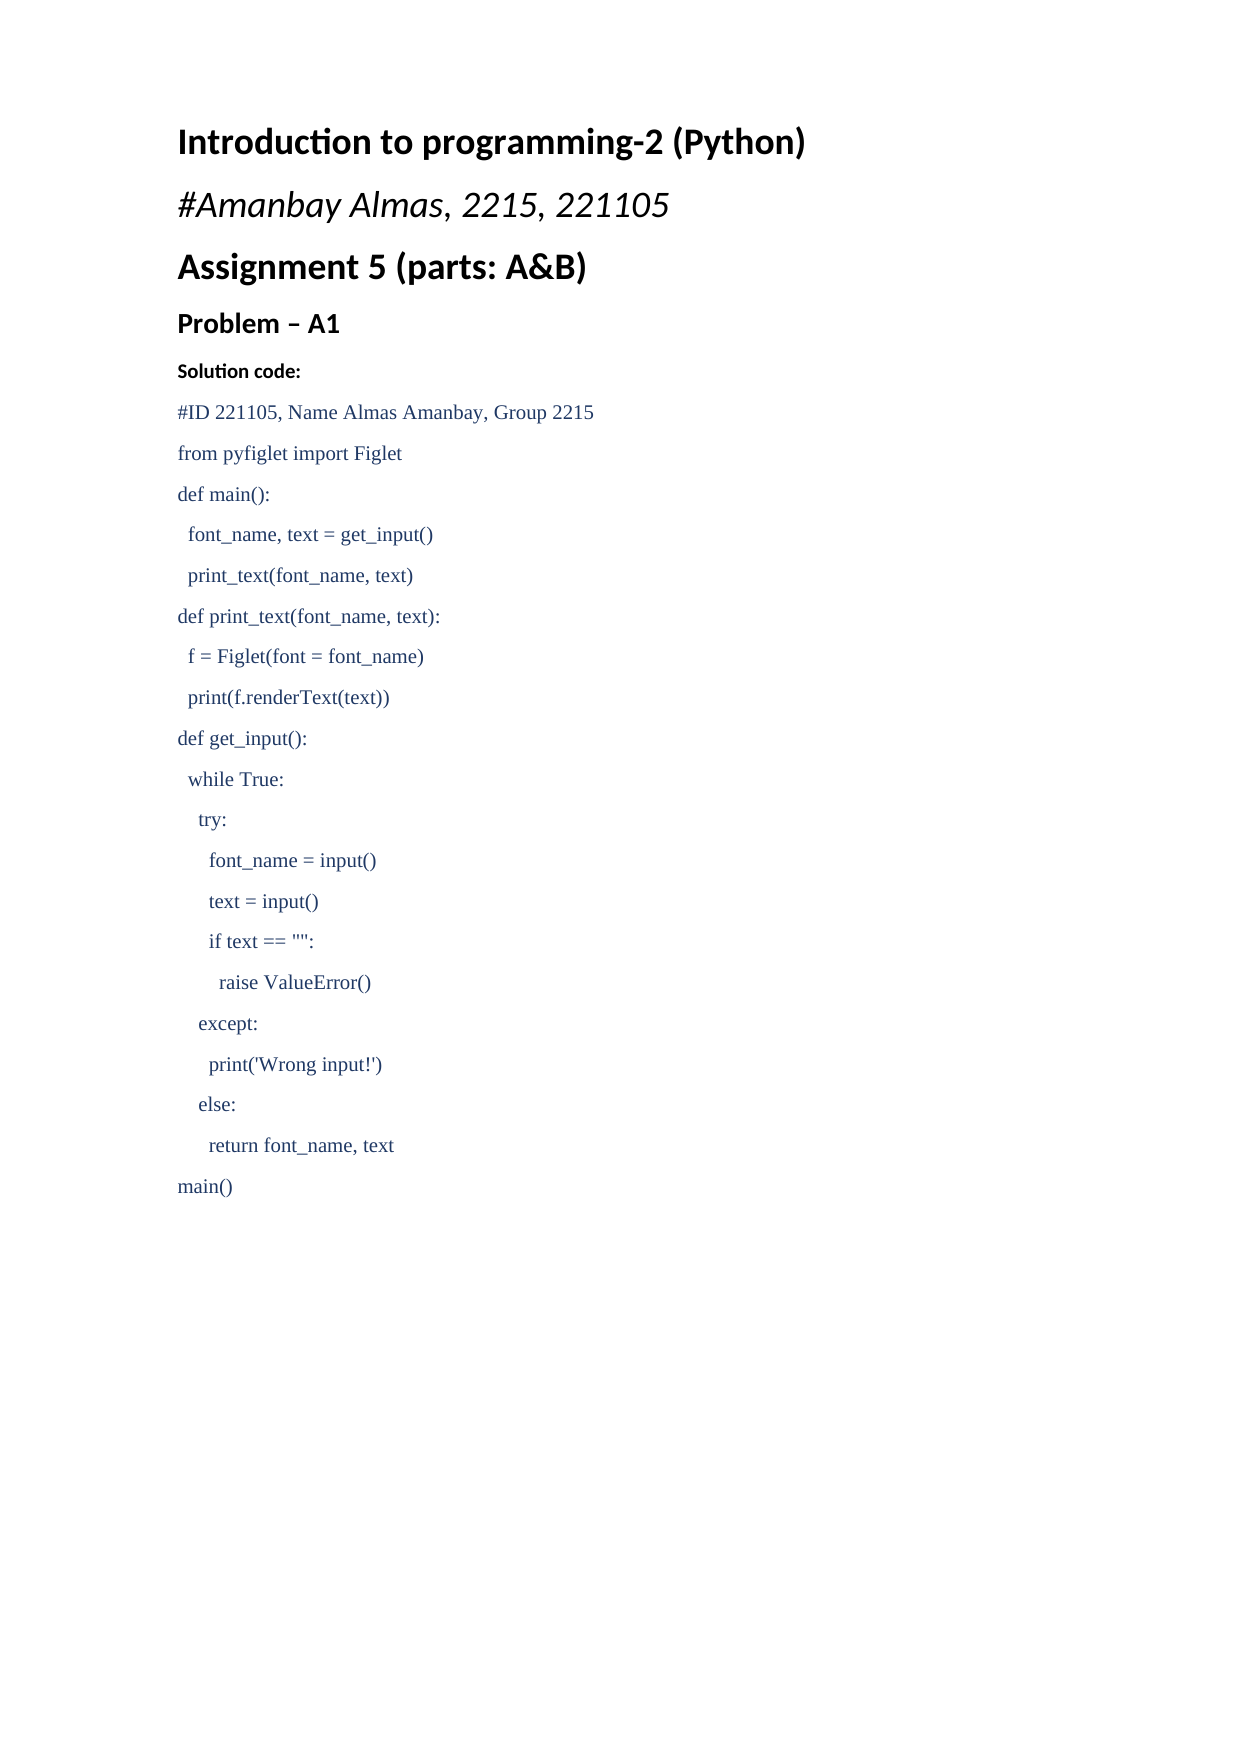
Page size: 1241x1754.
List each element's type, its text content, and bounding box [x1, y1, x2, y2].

text text = input() [177, 889, 1152, 913]
text Solution code: [177, 358, 1152, 383]
text def get_input(): [177, 726, 1152, 750]
text from pyfiglet import Figlet [177, 441, 1152, 465]
text def print_text(font_name, text): [177, 604, 1152, 628]
text try: [177, 807, 1152, 831]
text print('Wrong input!') [177, 1052, 1152, 1076]
text print_text(font_name, text) [177, 563, 1152, 587]
text def main(): [177, 481, 1152, 506]
text main() [177, 1174, 1152, 1198]
text print(f.renderText(text)) [177, 685, 1152, 709]
text if text == "": [177, 929, 1152, 953]
text raise ValueError() [177, 970, 1152, 994]
text font_name = input() [177, 848, 1152, 872]
text font_name, text = get_input() [177, 522, 1152, 546]
text return font_name, text [177, 1133, 1152, 1157]
text Assignment 5 (parts: A&B) [177, 243, 1152, 289]
text while True: [177, 767, 1152, 791]
text except: [177, 1011, 1152, 1035]
text else: [177, 1092, 1152, 1116]
text f = Figlet(font = font_name) [177, 644, 1152, 668]
text Problem – A1 [177, 306, 1152, 341]
text #Amanbay Almas, 2215, 221105 [177, 181, 1152, 226]
text #ID 221105, Name Almas Amanbay, Group 2215 [177, 400, 1152, 424]
text Introduction to programming-2 (Python) [177, 118, 1152, 164]
